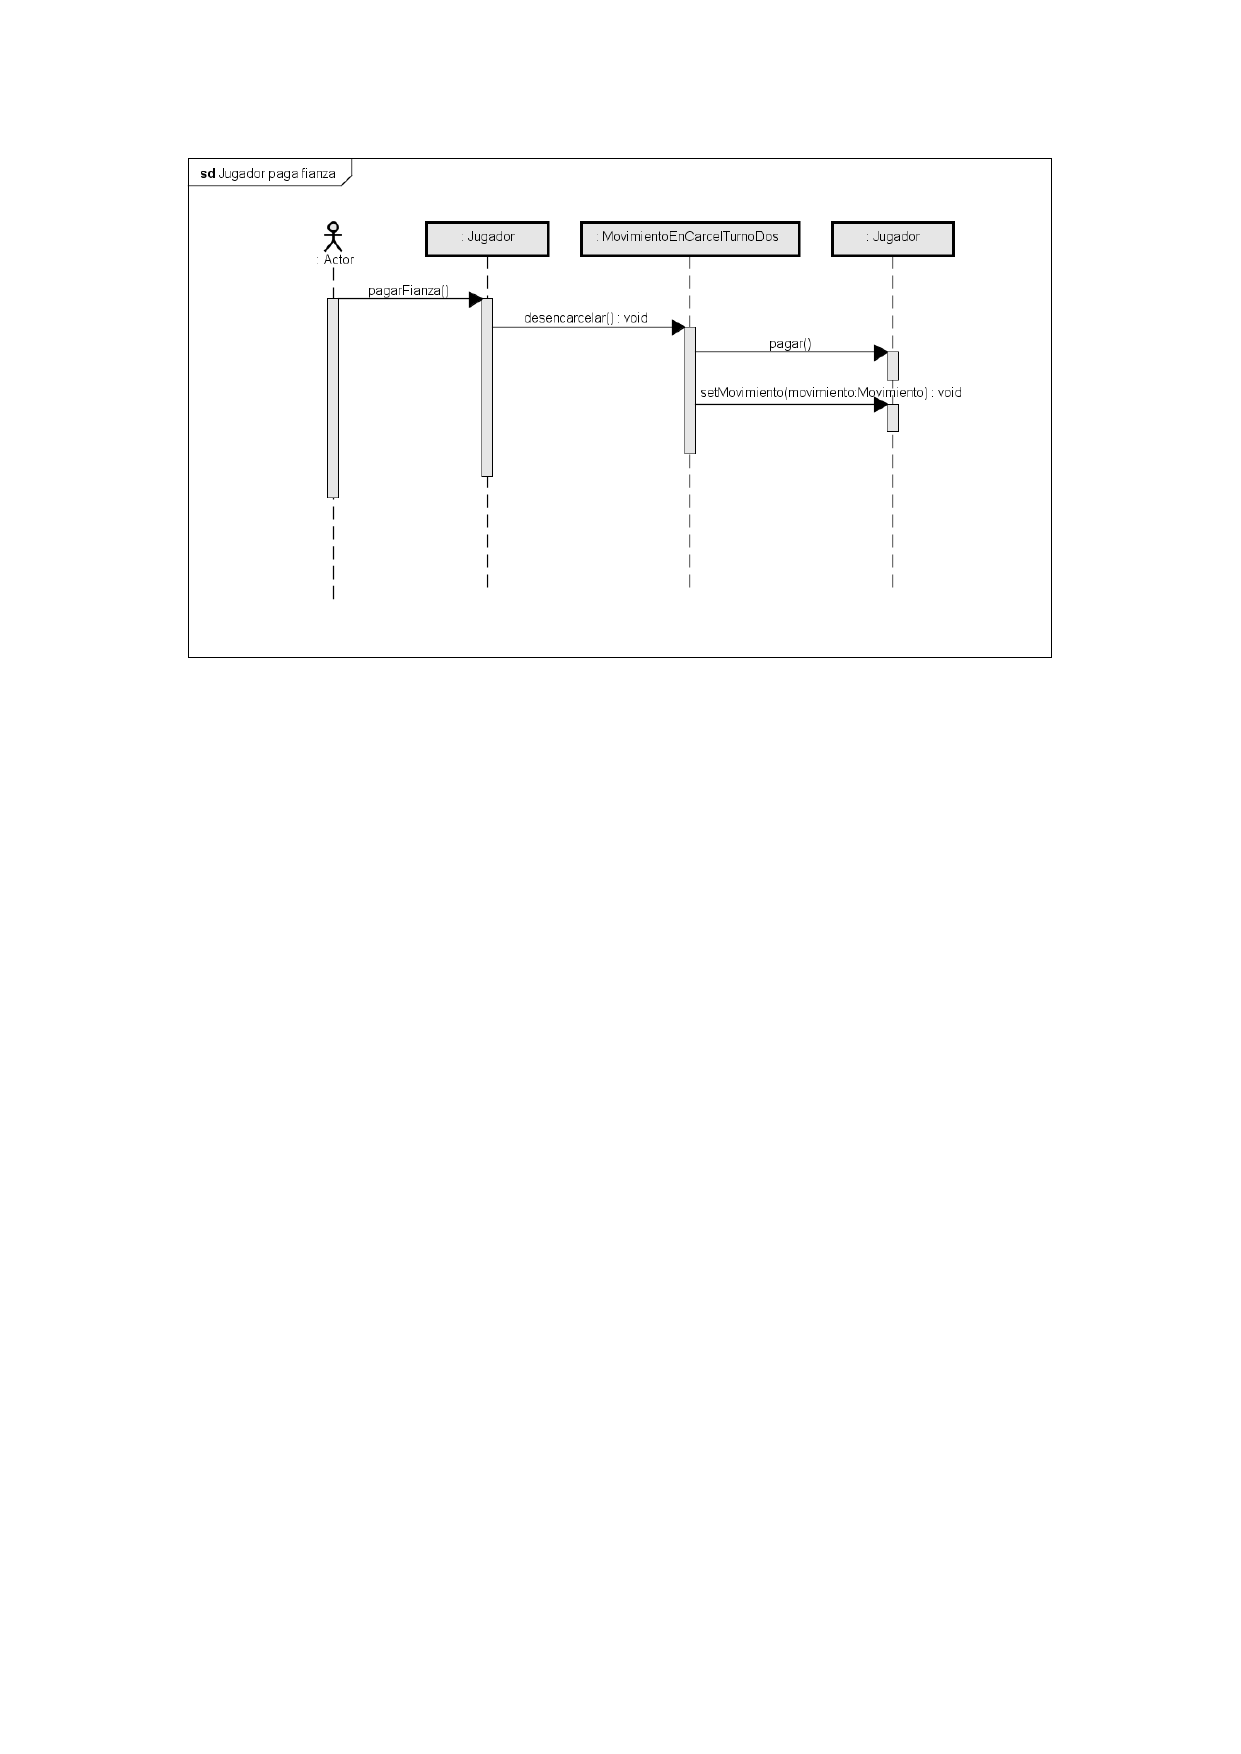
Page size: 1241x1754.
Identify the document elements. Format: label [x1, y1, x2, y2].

picture [177, 147, 1062, 668]
